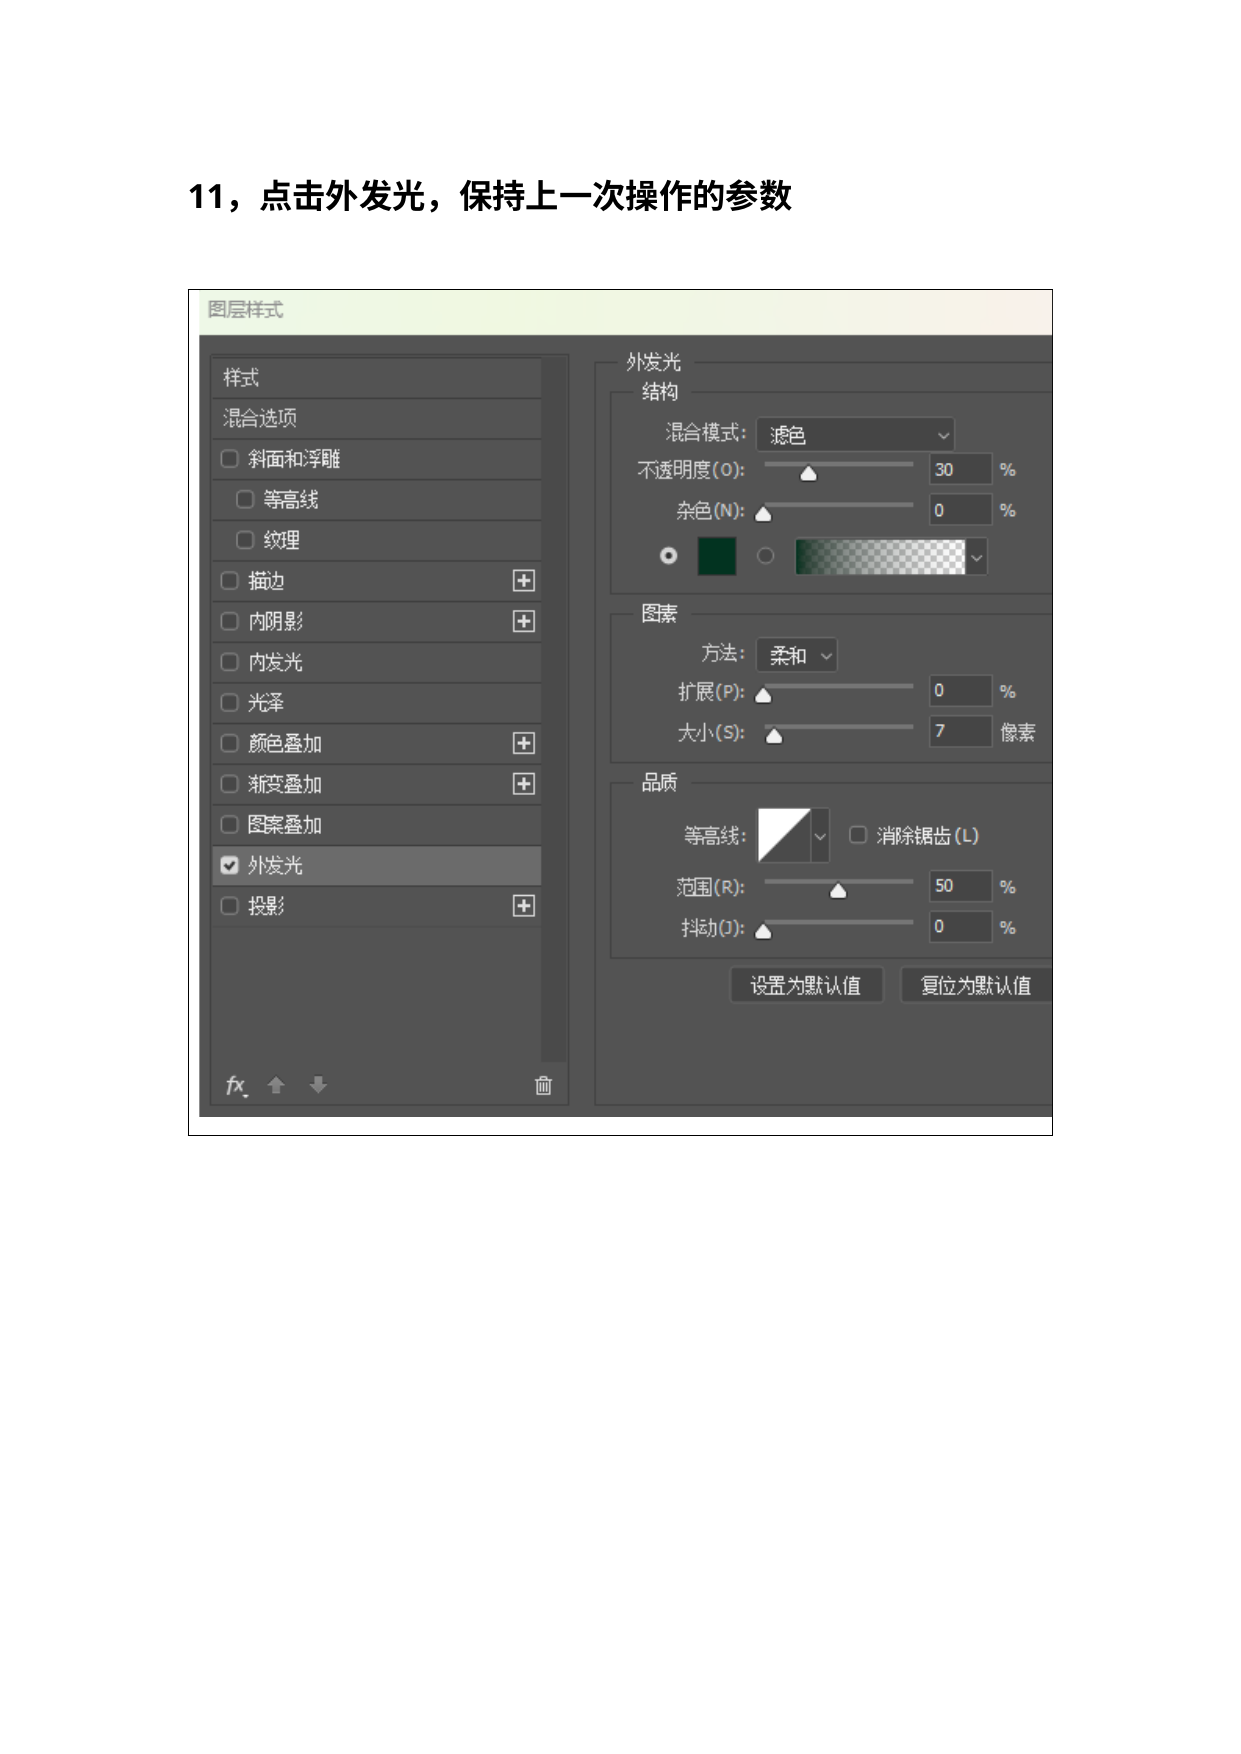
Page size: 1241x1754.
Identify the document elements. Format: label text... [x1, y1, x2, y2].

picture [199, 290, 1053, 1117]
table_header [189, 290, 1052, 1135]
subtitle 11，点击外发光，保持上一次操作的参数 [187, 162, 1053, 227]
